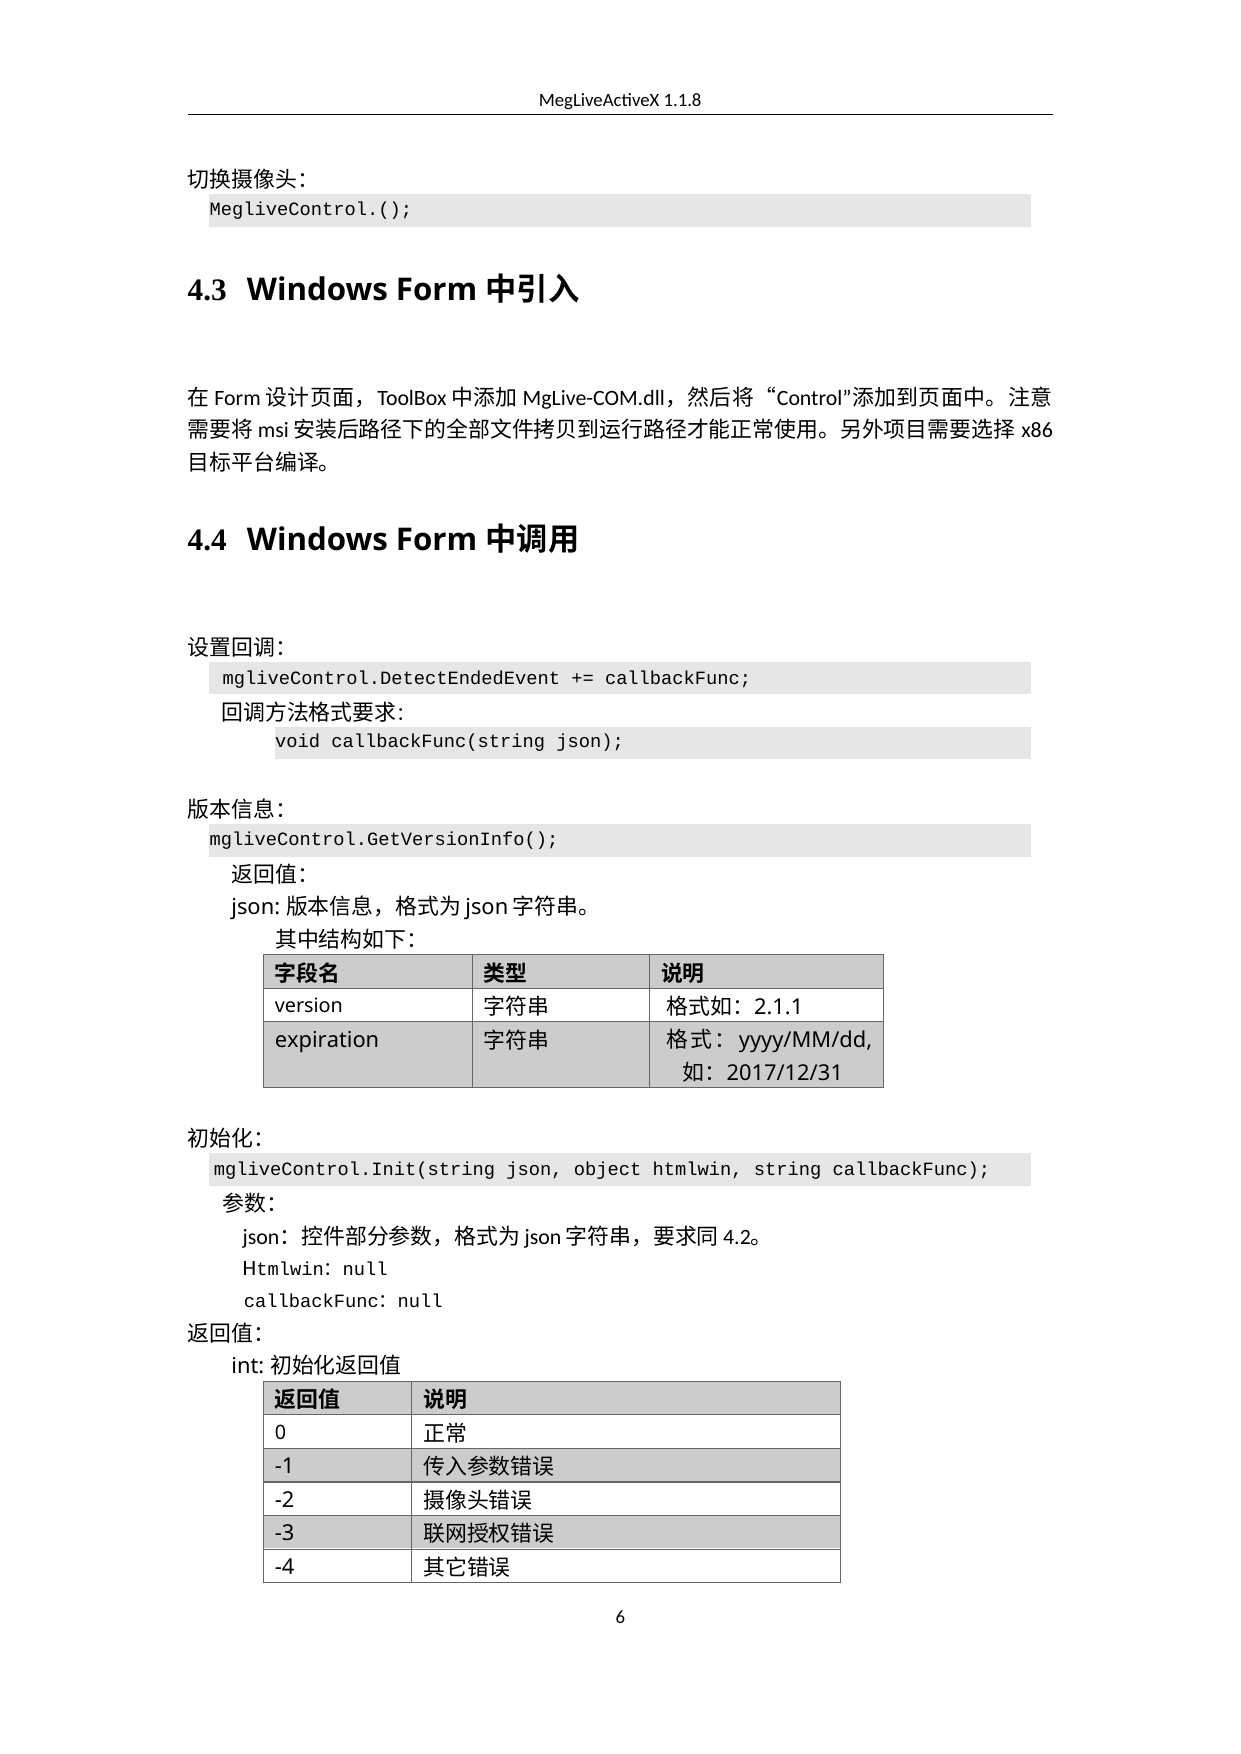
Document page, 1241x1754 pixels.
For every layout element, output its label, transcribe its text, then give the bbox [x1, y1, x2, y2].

text MegliveControl.(); [209, 194, 1031, 227]
text 返回值： [187, 857, 1053, 889]
table_header 返回值 [264, 1382, 411, 1414]
table_cell 正常 [412, 1415, 840, 1448]
table_cell 格式如：2.1.1 [650, 989, 883, 1021]
table_cell 传入参数错误 [412, 1449, 840, 1481]
text mgliveControl.GetVersionInfo(); [209, 824, 1031, 857]
text int: 初始化返回值 [187, 1348, 1053, 1381]
table_header 字段名 [264, 955, 472, 988]
table_cell 字符串 [473, 1022, 649, 1087]
text 设置回调： [187, 629, 1053, 662]
text void callbackFunc(string json); [275, 727, 1031, 759]
table_cell 0 [264, 1415, 411, 1448]
text json: 版本信息，格式为json字符串。 [187, 889, 1053, 922]
table_cell 联网授权错误 [412, 1516, 840, 1548]
subtitle Windows Form 中调用 [187, 504, 1053, 569]
text 返回值： [187, 1316, 1053, 1348]
table_cell expiration [264, 1022, 472, 1087]
table_header 说明 [412, 1382, 840, 1414]
text mgliveControl.Init(string json, object htmlwin, string callbackFunc); [209, 1153, 1031, 1186]
text 切换摄像头： [187, 162, 1053, 194]
table_header 说明 [650, 955, 883, 988]
text 其中结构如下： [187, 922, 1053, 954]
table_cell -2 [264, 1483, 411, 1515]
table_cell version [264, 989, 472, 1021]
table_cell -3 [264, 1516, 411, 1548]
text 回调方法格式要求： [187, 694, 1053, 727]
table_cell 格式：yyyy/MM/dd,如：2017/12/31 [650, 1022, 883, 1087]
text Htmlwin：null [187, 1251, 1053, 1283]
subtitle Windows Form 中引入 [187, 254, 1053, 319]
table_cell 其它错误 [412, 1550, 840, 1582]
text 初始化： [187, 1121, 1053, 1153]
table_header 类型 [473, 955, 649, 988]
text 在Form设计页面，ToolBox中添加MgLive-COM.dll，然后将“Control”添加到页面中。注意需要将msi安装后路径下的全部文件拷贝到运行路径才能正常使用。另外项目需要选择x86目标平台编译。 [187, 379, 1053, 477]
text json：控件部分参数，格式为json字符串，要求同4.2。 [187, 1218, 1053, 1251]
text mgliveControl.DetectEndedEvent += callbackFunc; [209, 662, 1031, 694]
table_cell 字符串 [473, 989, 649, 1021]
text callbackFunc：null [187, 1283, 1053, 1316]
text 参数： [187, 1186, 1053, 1218]
table_cell 摄像头错误 [412, 1483, 840, 1515]
table_cell -1 [264, 1449, 411, 1481]
table_cell -4 [264, 1550, 411, 1582]
text 版本信息： [187, 792, 1053, 824]
